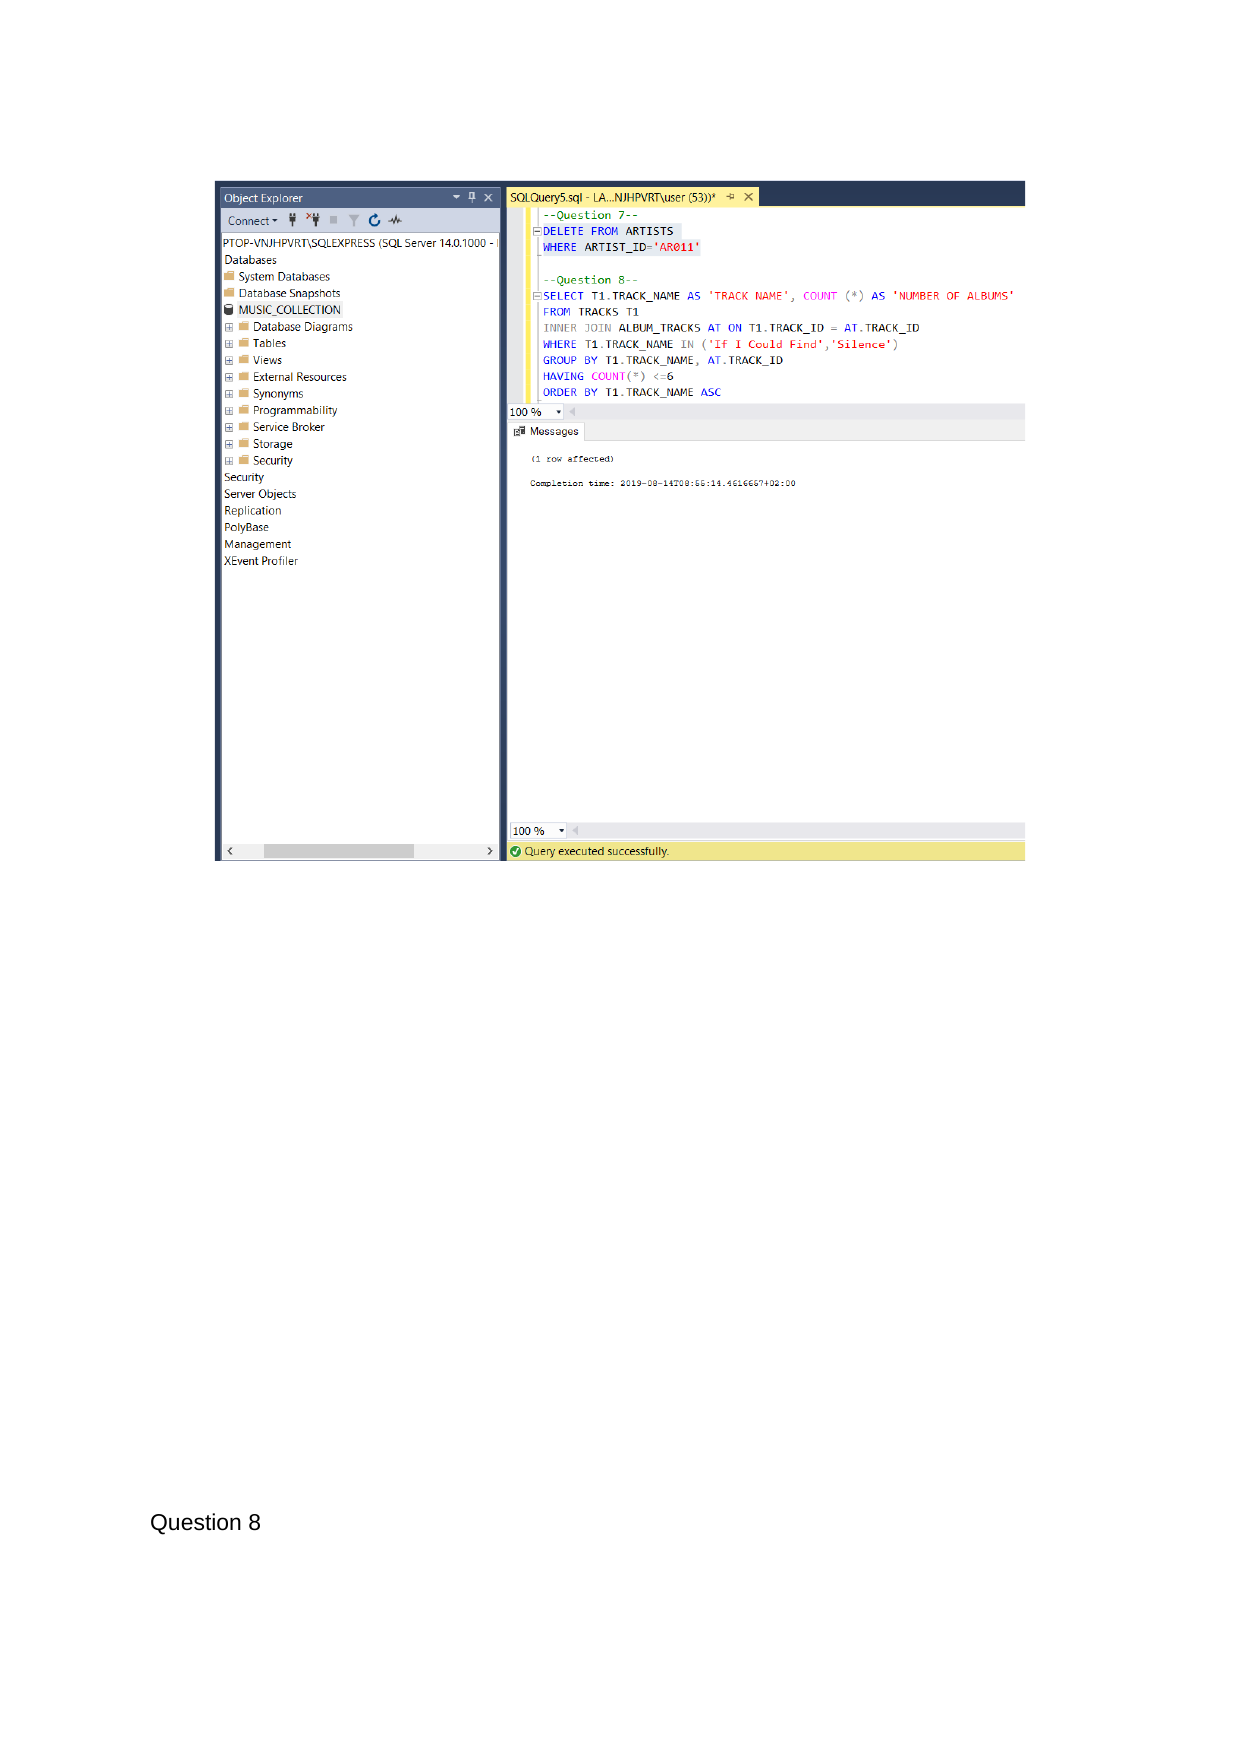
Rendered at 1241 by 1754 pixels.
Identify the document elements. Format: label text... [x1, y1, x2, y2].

text Question 8 [150, 1509, 1090, 1536]
picture [214, 180, 1026, 861]
